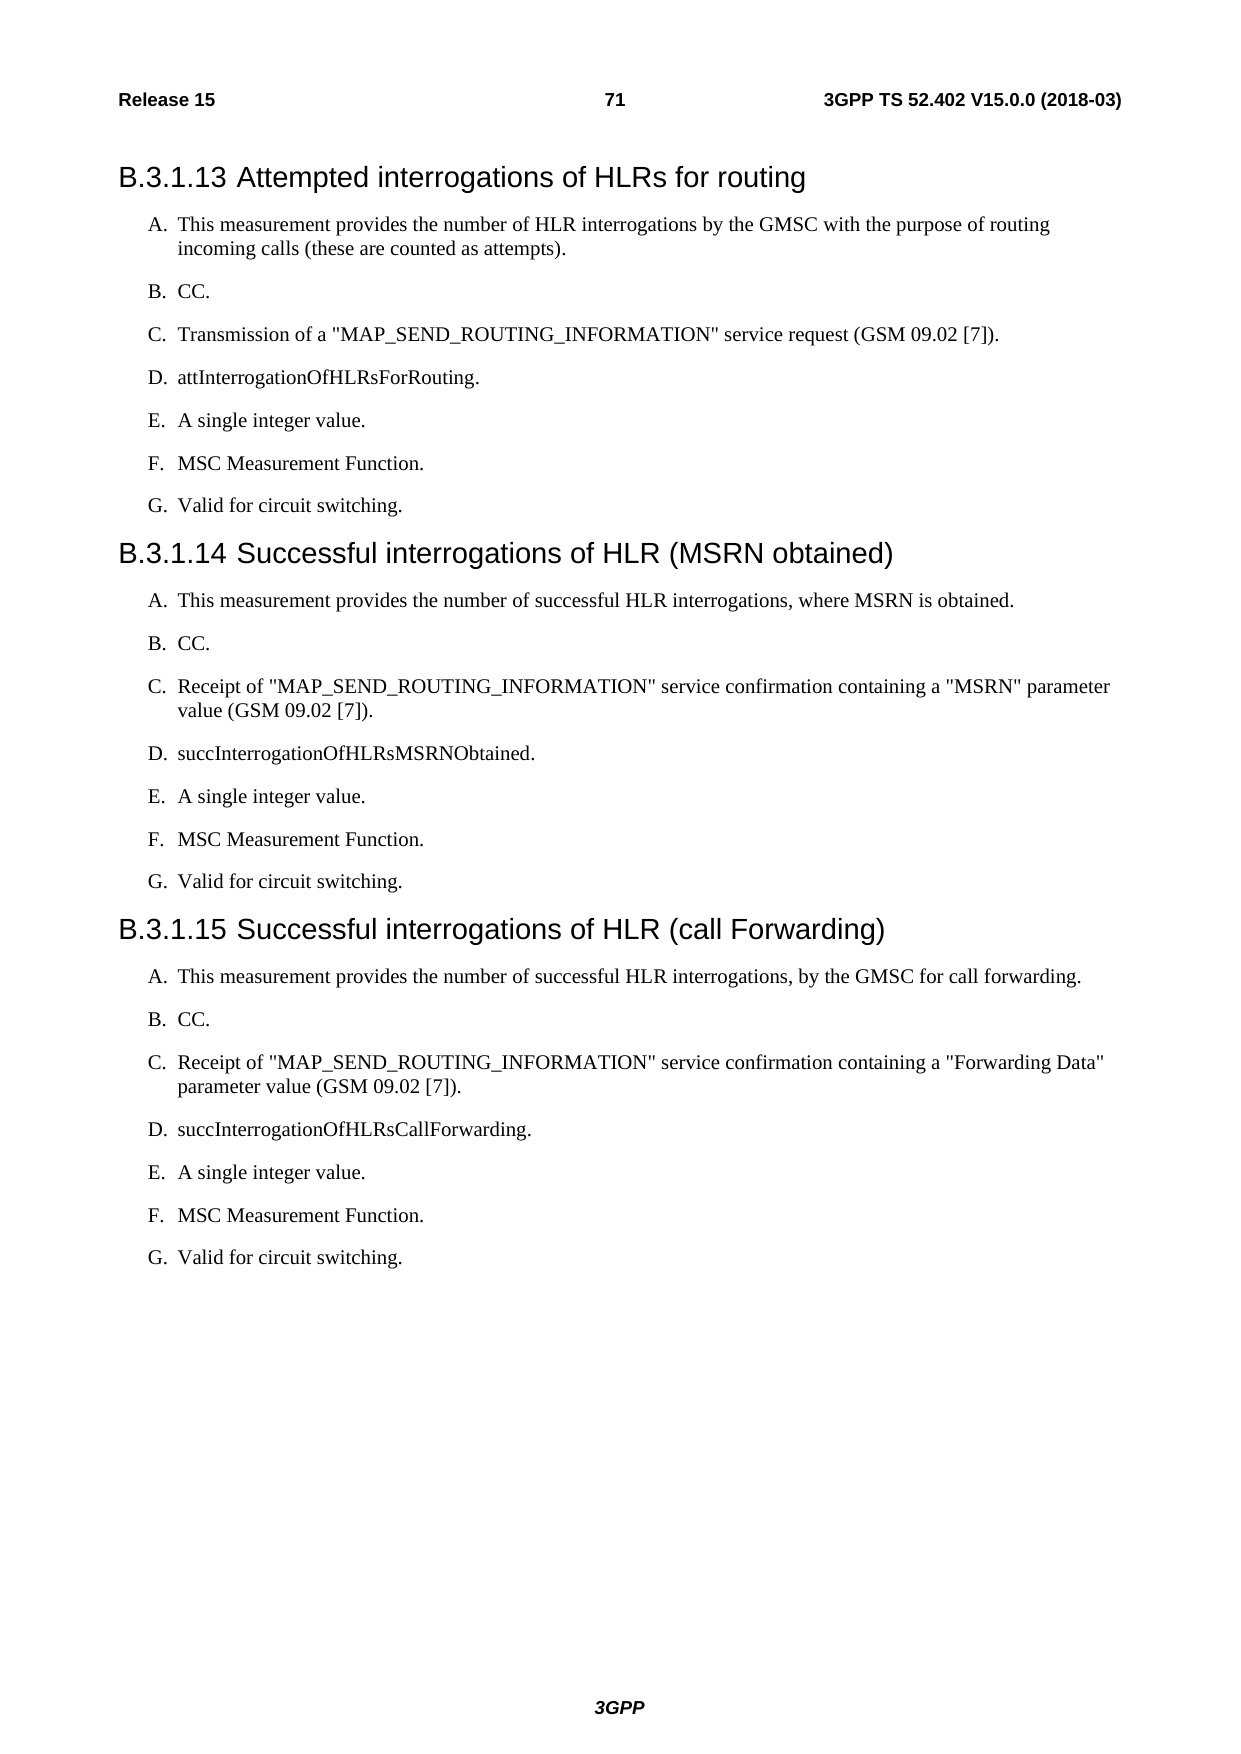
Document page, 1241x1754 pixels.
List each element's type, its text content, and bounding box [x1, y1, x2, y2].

text G. Valid for circuit switching. [148, 869, 1122, 893]
text G. Valid for circuit switching. [148, 493, 1122, 517]
text E. A single integer value. [148, 784, 1122, 808]
text F. MSC Measurement Function. [148, 826, 1122, 851]
text B. CC. [148, 1007, 1122, 1031]
text B. CC. [148, 279, 1122, 303]
text C. Receipt of "MAP_SEND_ROUTING_INFORMATION" service confirmation containing a "Forwarding Data" parameter value (GSM 09.02 [7]). [148, 1050, 1122, 1098]
text F. MSC Measurement Function. [148, 450, 1122, 474]
text G. Valid for circuit switching. [148, 1245, 1122, 1269]
text D. succInterrogationOfHLRsCallForwarding. [148, 1117, 1122, 1141]
text C. Receipt of "MAP_SEND_ROUTING_INFORMATION" service confirmation containing a "MSRN" parameter value (GSM 09.02 [7]). [148, 674, 1122, 722]
text A. This measurement provides the number of successful HLR interrogations, by the GMSC for call forwarding. [148, 964, 1122, 988]
text E. A single integer value. [148, 408, 1122, 432]
text F. MSC Measurement Function. [148, 1202, 1122, 1227]
text A. This measurement provides the number of HLR interrogations by the GMSC with the purpose of routing incoming calls (these are counted as attempts). [148, 212, 1122, 260]
text B. CC. [148, 631, 1122, 655]
subtitle B.3.1.13 Attempted interrogations of HLRs for routing [118, 160, 1122, 193]
text C. Transmission of a "MAP_SEND_ROUTING_INFORMATION" service request (GSM 09.02 [7]). [148, 322, 1122, 346]
subtitle B.3.1.14 Successful interrogations of HLR (MSRN obtained) [118, 536, 1122, 569]
subtitle B.3.1.15 Successful interrogations of HLR (call Forwarding) [118, 912, 1122, 946]
text A. This measurement provides the number of successful HLR interrogations, where MSRN is obtained. [148, 588, 1122, 612]
text D. attInterrogationOfHLRsForRouting. [148, 365, 1122, 389]
text E. A single integer value. [148, 1160, 1122, 1184]
text D. succInterrogationOfHLRsMSRNObtained. [148, 741, 1122, 765]
